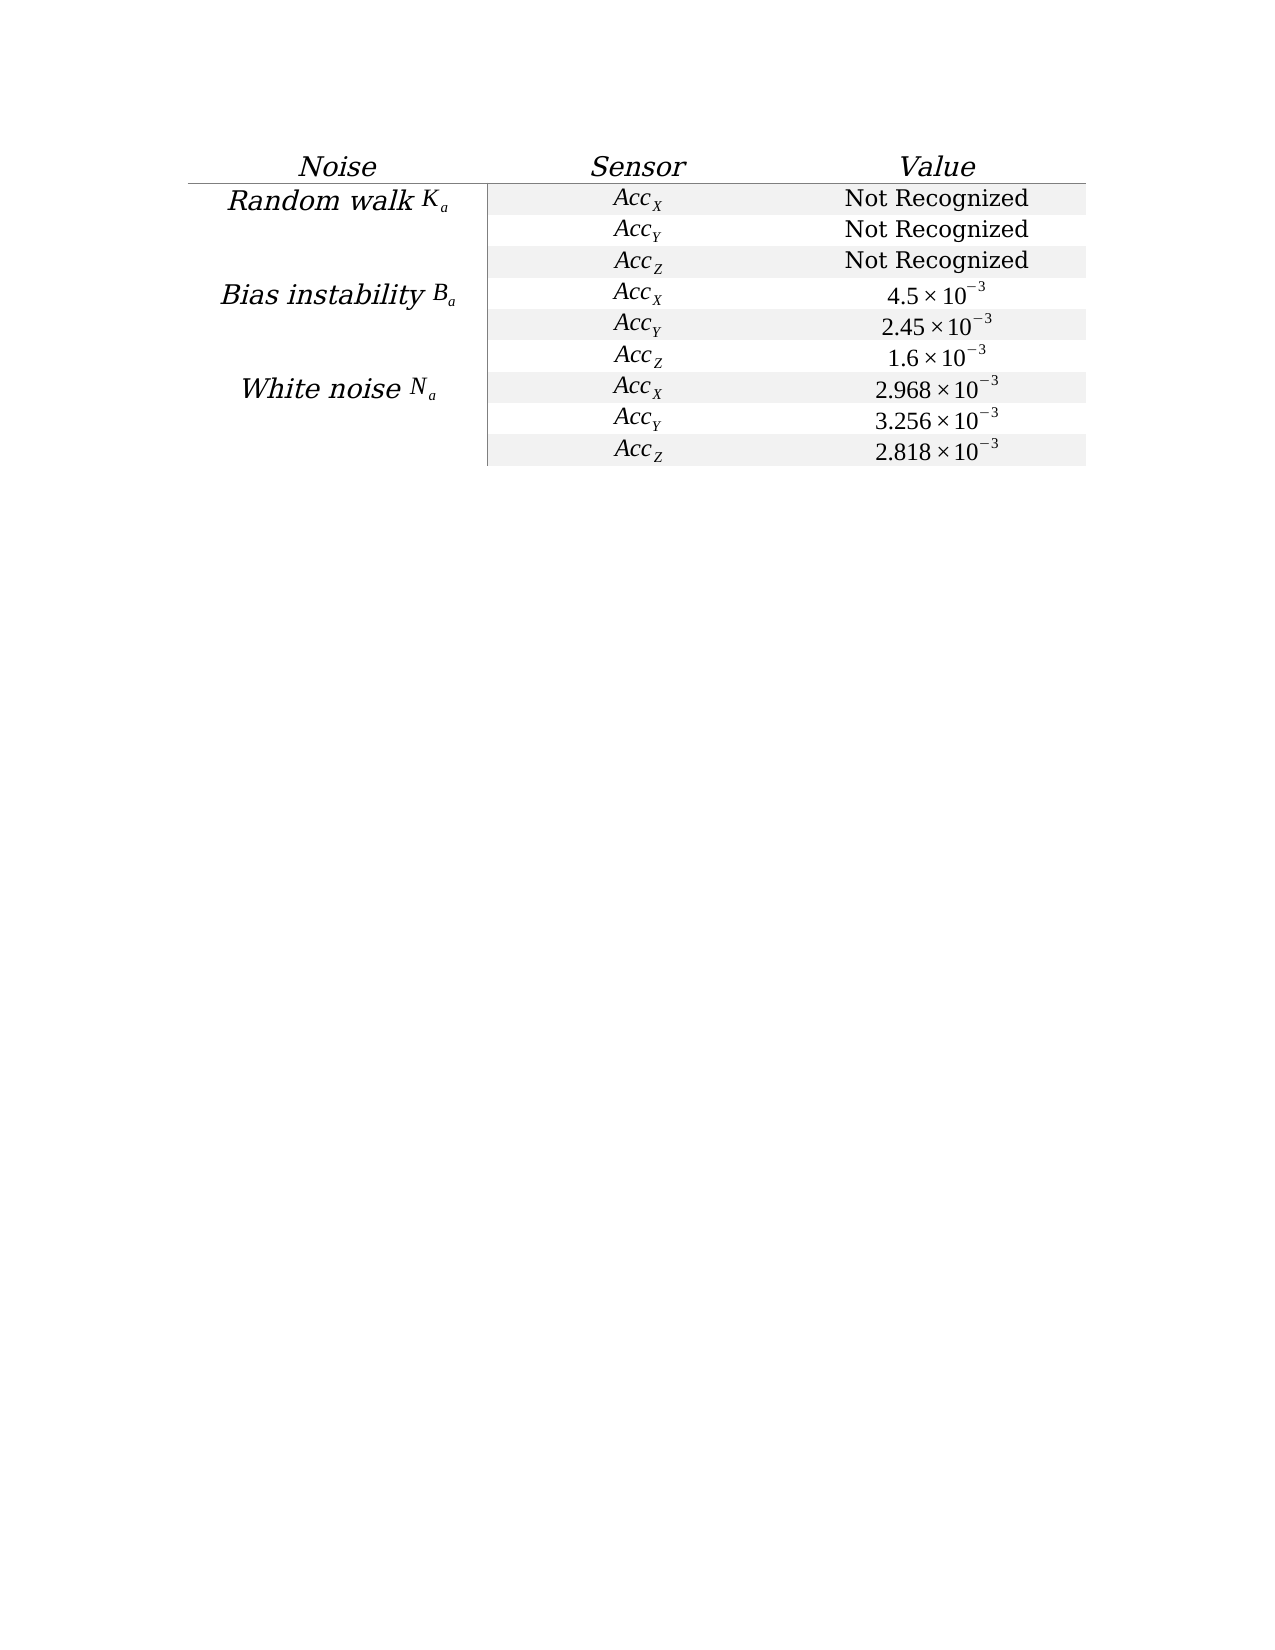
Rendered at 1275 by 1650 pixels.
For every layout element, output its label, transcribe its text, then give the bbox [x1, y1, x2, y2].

table_cell [488, 434, 787, 466]
table_cell White noise [188, 372, 487, 466]
table_cell [787, 340, 1086, 372]
table_cell [787, 403, 1086, 434]
table_cell Not Recognized [787, 246, 1086, 278]
table_header Noise [188, 150, 487, 182]
table_cell [787, 309, 1086, 340]
table_cell [488, 403, 787, 434]
table_cell [488, 184, 787, 215]
table_cell [488, 372, 787, 403]
table_cell [488, 215, 787, 246]
table_cell Not Recognized [787, 184, 1086, 215]
table_cell Bias instability [188, 278, 487, 372]
table_cell [488, 340, 787, 372]
table_cell Not Recognized [787, 215, 1086, 246]
table_cell [488, 246, 787, 278]
table_cell Random walk [188, 184, 487, 278]
table_cell [787, 434, 1086, 466]
table_cell [488, 309, 787, 340]
table_cell [488, 278, 787, 309]
table_header Value [787, 150, 1086, 182]
table_header Sensor [487, 150, 787, 182]
table_cell [787, 278, 1086, 309]
table_cell [787, 372, 1086, 403]
